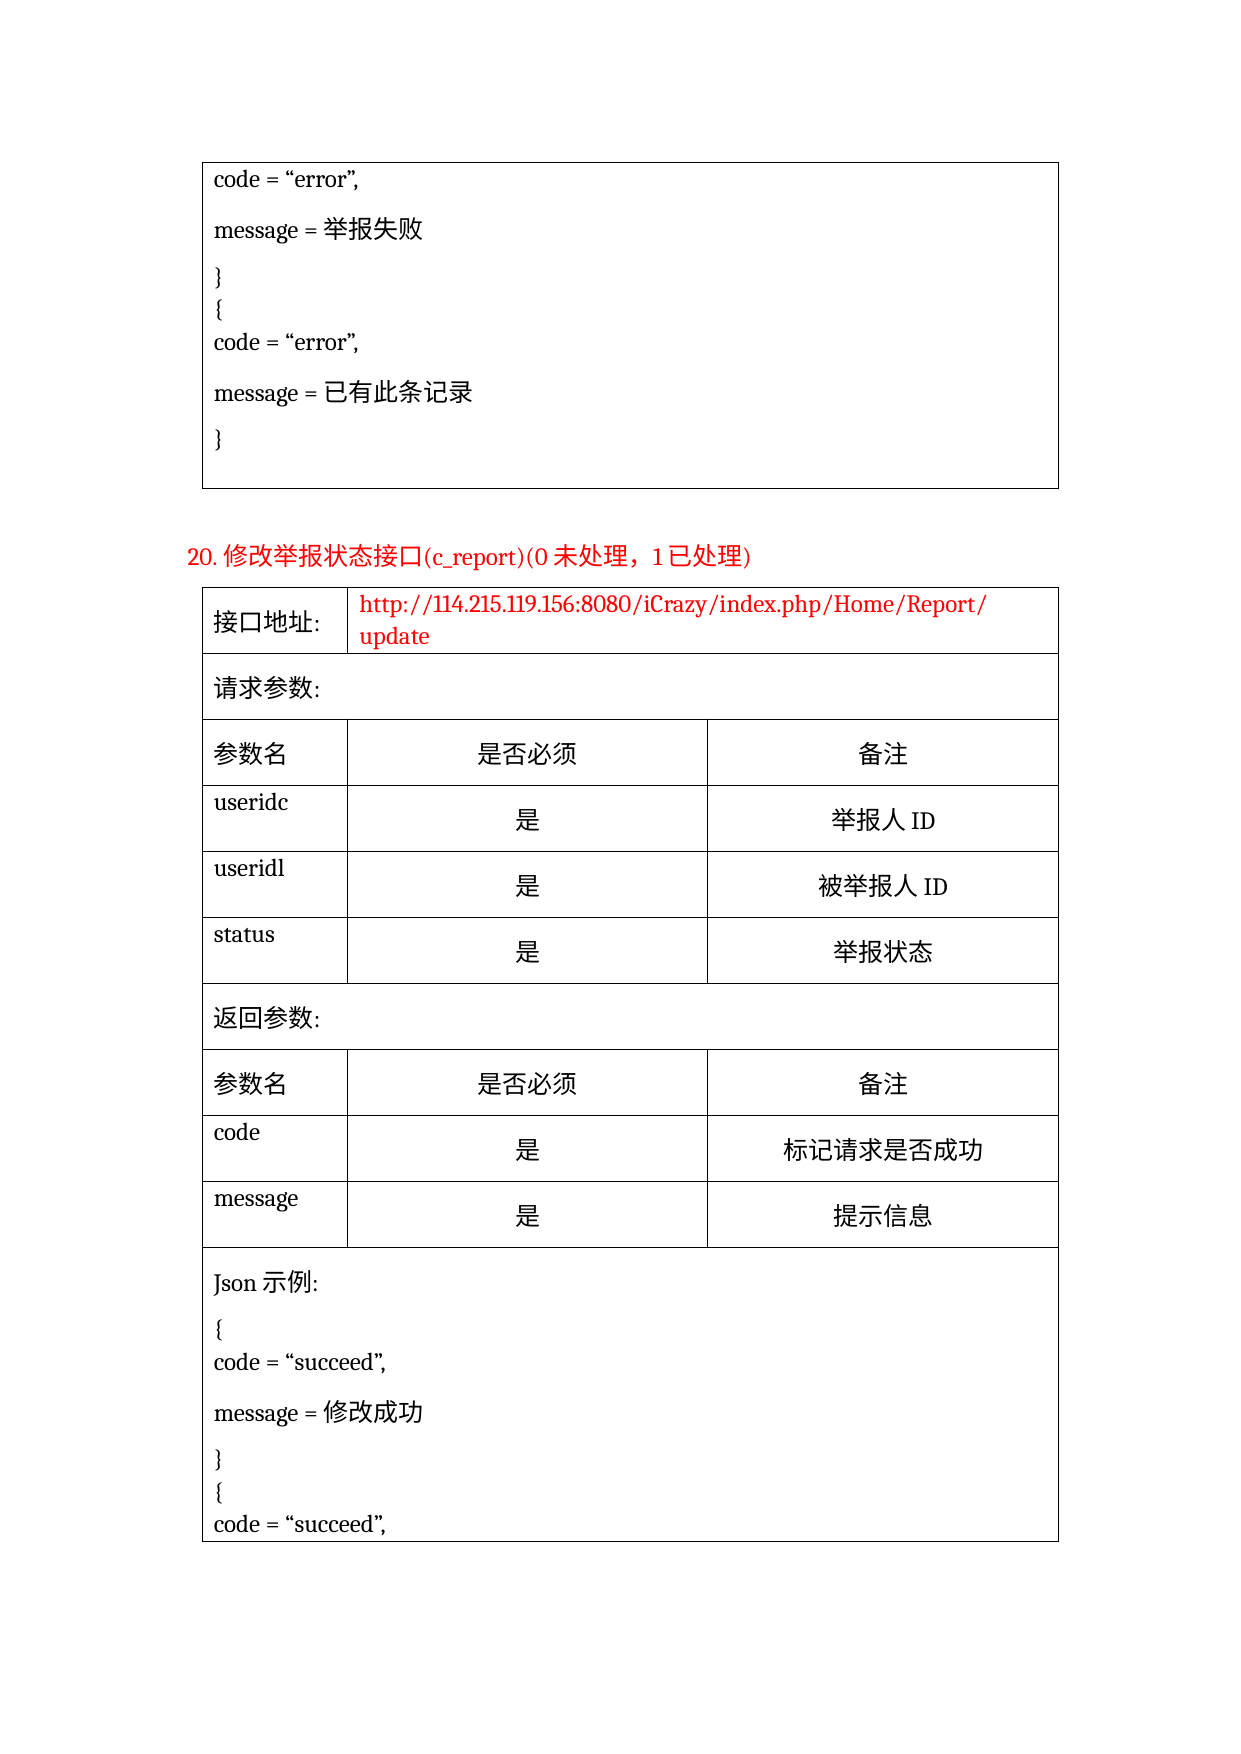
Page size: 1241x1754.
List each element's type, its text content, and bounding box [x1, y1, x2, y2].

table_cell useridc [203, 786, 347, 851]
table_header 接口地址: [203, 588, 347, 653]
table_cell 举报状态 [708, 918, 1058, 983]
table_cell 是 [348, 786, 707, 851]
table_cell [203, 163, 1058, 488]
table_cell status [203, 918, 347, 983]
table_cell message [203, 1182, 347, 1247]
table_cell 返回参数: [203, 984, 1058, 1049]
table_cell 请求参数: [203, 654, 1058, 719]
table_cell 是否必须 [348, 1050, 707, 1115]
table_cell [203, 1248, 1058, 1541]
table_cell 提示信息 [708, 1182, 1058, 1247]
table_cell 是 [348, 1116, 707, 1181]
table_cell 参数名 [203, 1050, 347, 1115]
table_cell useridl [203, 852, 347, 917]
table_cell 备注 [708, 1050, 1058, 1115]
table_cell 是 [348, 852, 707, 917]
table_cell 是 [348, 918, 707, 983]
table_cell 是 [348, 1182, 707, 1247]
table_cell 参数名 [203, 720, 347, 785]
text 20. 修改举报状态接口(c_report)(0未处理，1已处理) [187, 522, 1053, 587]
table_cell 标记请求是否成功 [708, 1116, 1058, 1181]
table_cell 举报人ID [708, 786, 1058, 851]
table_cell 被举报人ID [708, 852, 1058, 917]
table_cell code [203, 1116, 347, 1181]
table_header http://114.215.119.156:8080/iCrazy/index.php/Home/Report/update [348, 588, 1058, 653]
table_cell 备注 [708, 720, 1058, 785]
table_cell 是否必须 [348, 720, 707, 785]
